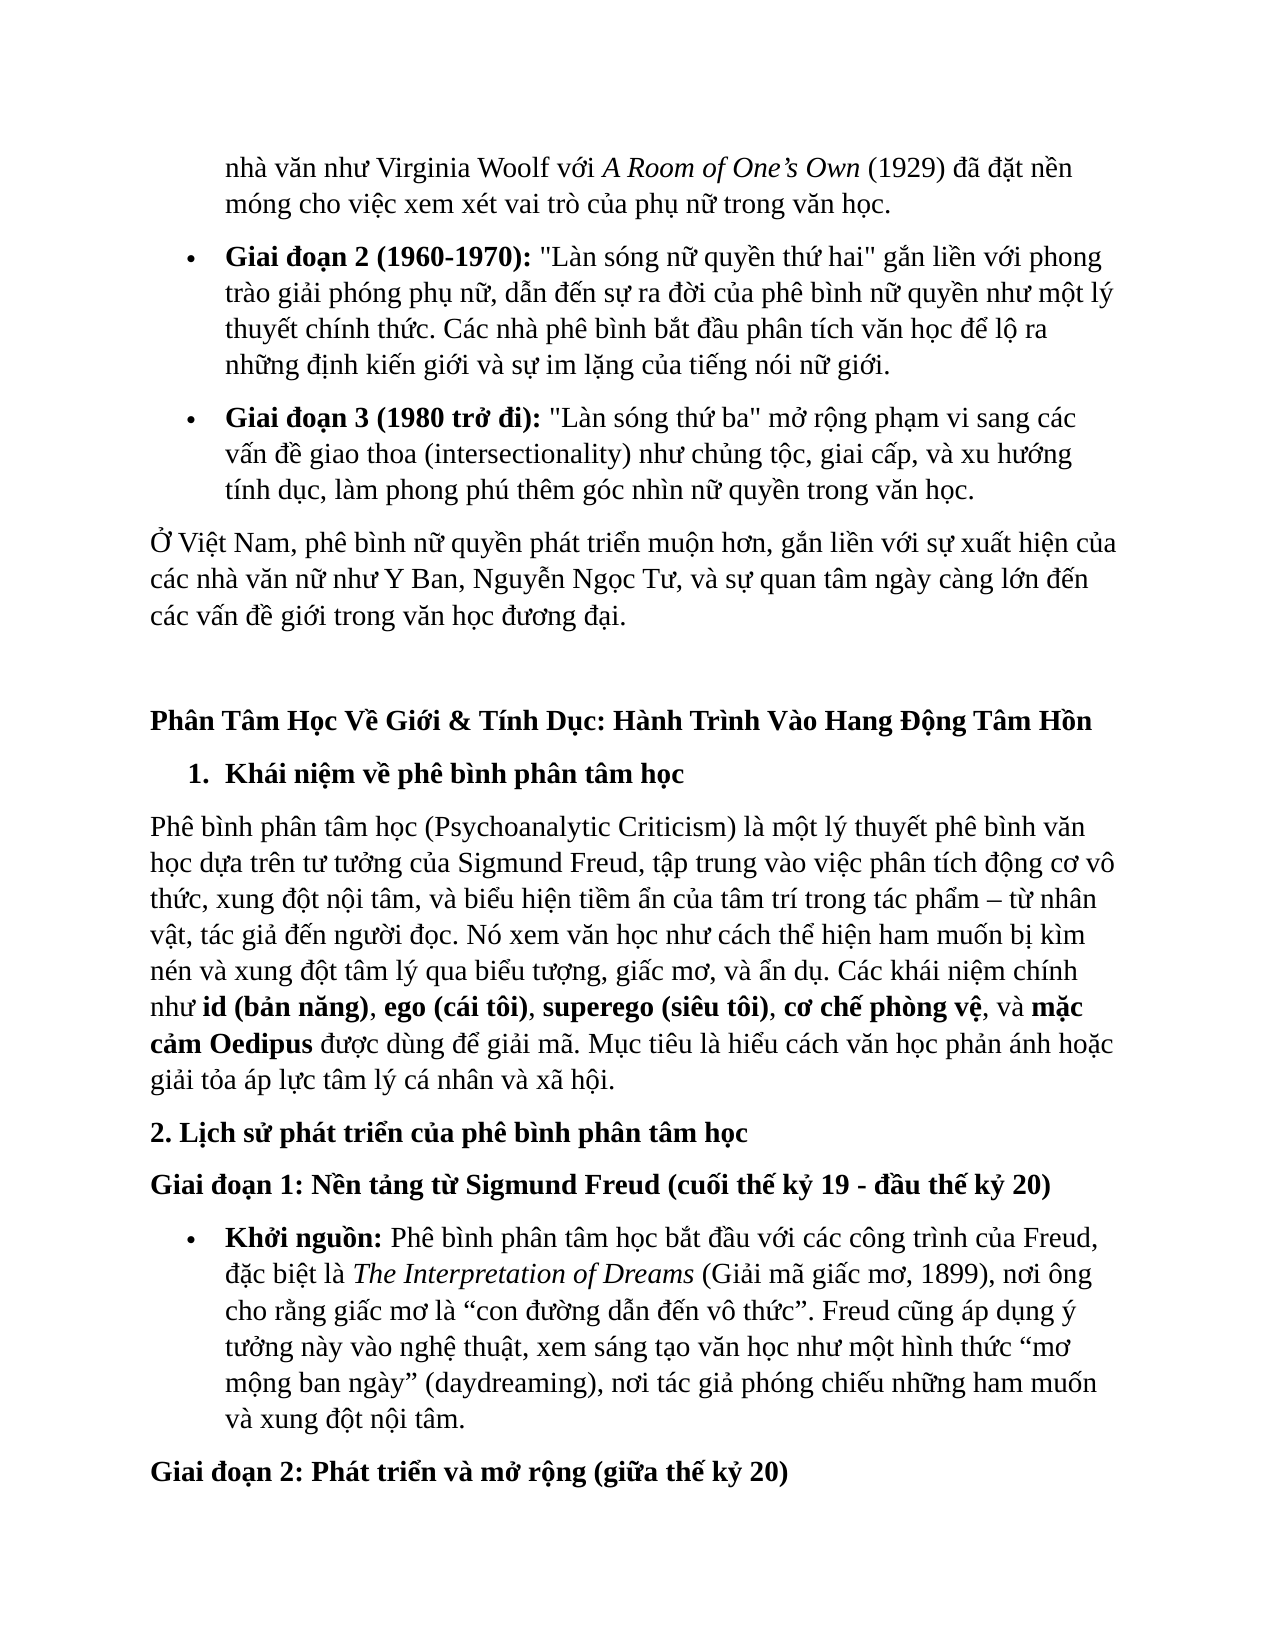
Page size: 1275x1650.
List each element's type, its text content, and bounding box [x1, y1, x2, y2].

text Phân Tâm Học Về Giới & Tính Dục: Hành Trình Vào Hang Động Tâm Hồn [150, 703, 1125, 737]
text Giai đoạn 1: Nền tảng từ Sigmund Freud (cuối thế kỷ 19 - đầu thế kỷ 20) [150, 1167, 1125, 1201]
list Khởi nguồn: Phê bình phân tâm học bắt đầu với các công trình của Freud, đặc biệt là The Interpretation of Dreams (Giải mã giấc mơ, 1899), nơi ông cho rằng giấc mơ là “con đường dẫn đến vô thức”. Freud cũng áp dụng ý tưởng này vào nghệ thuật, xem sáng tạo văn học như một hình thức “mơ mộng ban ngày” (daydreaming), nơi tác giả phóng chiếu những ham muốn và xung đột nội tâm. [187, 1220, 1125, 1434]
list Giai đoạn 2 (1960-1970): "Làn sóng nữ quyền thứ hai" gắn liền với phong trào giải phóng phụ nữ, dẫn đến sự ra đời của phê bình nữ quyền như một lý thuyết chính thức. Các nhà phê bình bắt đầu phân tích văn học để lộ ra những định kiến giới và sự im lặng của tiếng nói nữ giới. [187, 239, 1125, 381]
list Giai đoạn 3 (1980 trở đi): "Làn sóng thứ ba" mở rộng phạm vi sang các vấn đề giao thoa (intersectionality) như chủng tộc, giai cấp, và xu hướng tính dục, làm phong phú thêm góc nhìn nữ quyền trong văn học. [187, 400, 1125, 506]
text Ở Việt Nam, phê bình nữ quyền phát triển muộn hơn, gắn liền với sự xuất hiện của các nhà văn nữ như Y Ban, Nguyễn Ngọc Tư, và sự quan tâm ngày càng lớn đến các vấn đề giới trong văn học đương đại. [150, 525, 1125, 631]
list Khái niệm về phê bình phân tâm học [187, 756, 1125, 789]
text Giai đoạn 2: Phát triển và mở rộng (giữa thế kỷ 20) [150, 1454, 1125, 1487]
text 2. Lịch sử phát triển của phê bình phân tâm học [150, 1115, 1125, 1148]
text Phê bình phân tâm học (Psychoanalytic Criticism) là một lý thuyết phê bình văn học dựa trên tư tưởng của Sigmund Freud, tập trung vào việc phân tích động cơ vô thức, xung đột nội tâm, và biểu hiện tiềm ẩn của tâm trí trong tác phẩm – từ nhân vật, tác giả đến người đọc. Nó xem văn học như cách thể hiện ham muốn bị kìm nén và xung đột tâm lý qua biểu tượng, giấc mơ, và ẩn dụ. Các khái niệm chính như id (bản năng), ego (cái tôi), superego (siêu tôi), cơ chế phòng vệ, và mặc cảm Oedipus được dùng để giải mã. Mục tiêu là hiểu cách văn học phản ánh hoặc giải tỏa áp lực tâm lý cá nhân và xã hội. [150, 809, 1125, 1095]
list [187, 150, 1125, 220]
